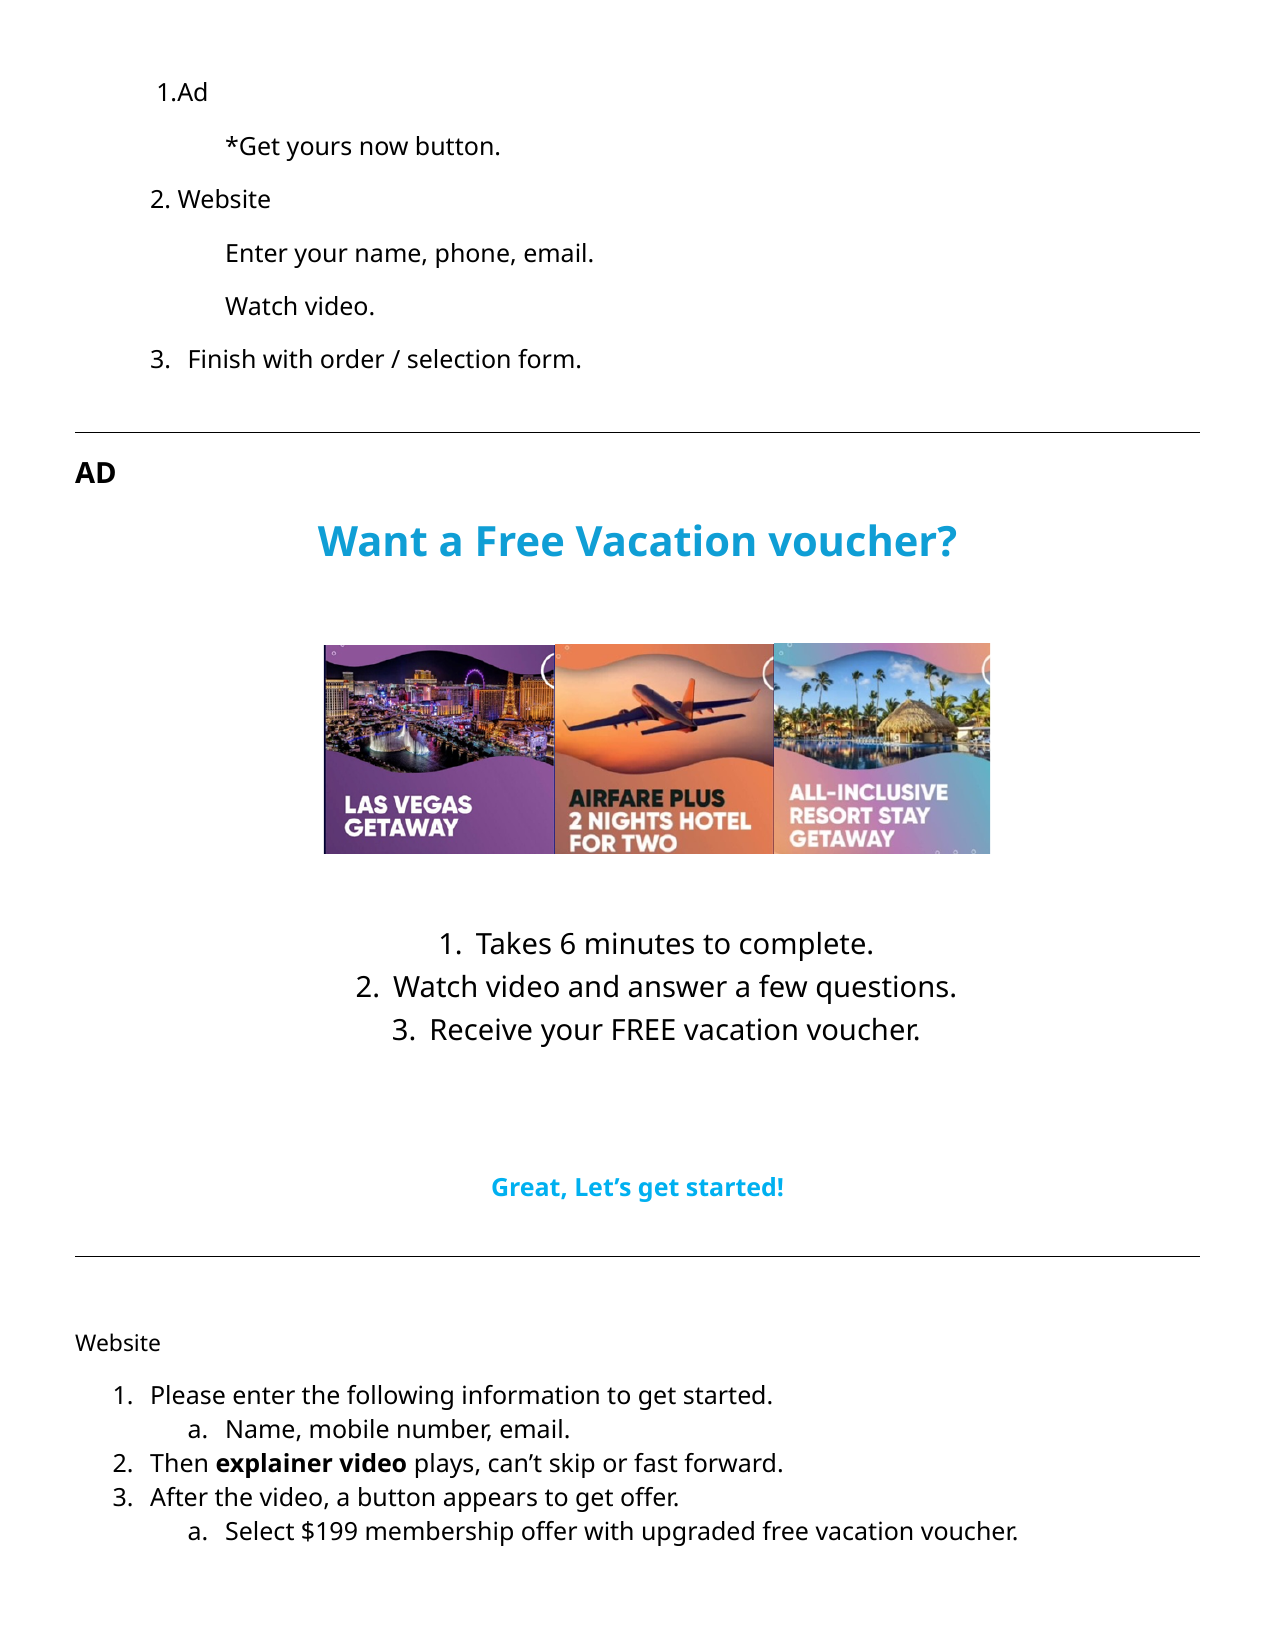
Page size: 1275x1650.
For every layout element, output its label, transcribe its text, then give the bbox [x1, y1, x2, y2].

list Name, mobile number, email. [187, 1411, 1200, 1445]
text Want a Free Vacation voucher? [75, 512, 1200, 568]
text Enter your name, phone, email. [75, 235, 1200, 269]
picture [323, 643, 991, 854]
text 1.Ad [75, 75, 1200, 109]
text Great, Let’s get started! [75, 1169, 1200, 1203]
list Finish with order / selection form. [150, 342, 1200, 376]
text *Get yours now button. [75, 128, 1200, 162]
text Watch video. [75, 289, 1200, 323]
list Watch video and answer a few questions. [112, 966, 1200, 1006]
text 2. Website [75, 182, 1200, 216]
list Takes 6 minutes to complete. [112, 923, 1200, 963]
list After the video, a button appears to get offer. [112, 1479, 1200, 1513]
list Select $199 membership offer with upgraded free vacation voucher. [187, 1513, 1200, 1548]
list Receive your FREE vacation voucher. [112, 1009, 1200, 1049]
list Please enter the following information to get started. [112, 1377, 1200, 1411]
list Then explainer video plays, can’t skip or fast forward. [112, 1445, 1200, 1479]
text Website [75, 1327, 1200, 1358]
text AD [75, 452, 1200, 492]
